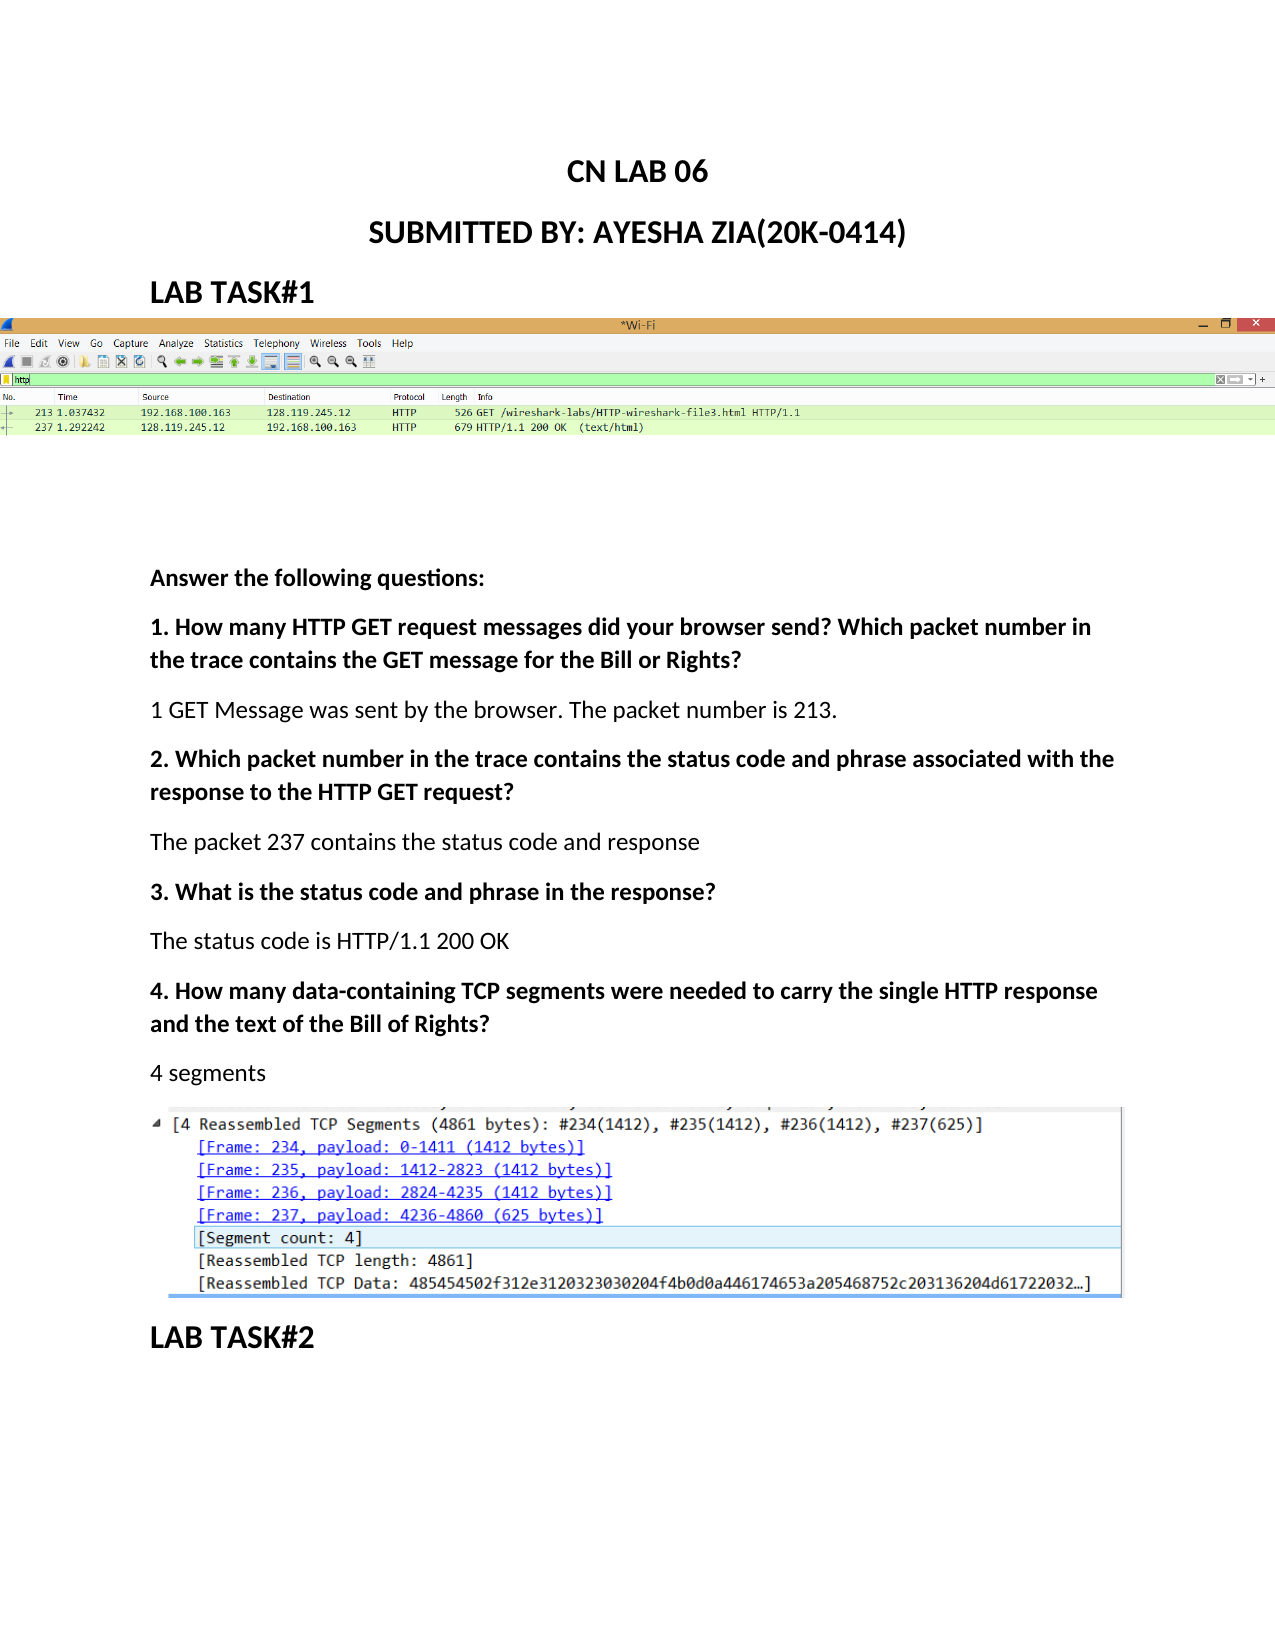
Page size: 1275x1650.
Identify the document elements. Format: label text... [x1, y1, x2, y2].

text CN LAB 06 [150, 150, 1125, 191]
text 2. Which packet number in the trace contains the status code and phrase associated with the response to the HTTP GET request? [150, 744, 1125, 807]
text 4 segments [150, 1057, 1125, 1088]
text 1 GET Message was sent by the browser. The packet number is 213. [150, 694, 1125, 724]
text 3. What is the status code and phrase in the response? [150, 876, 1125, 906]
text The status code is HTTP/1.1 200 OK [150, 925, 1125, 956]
picture [0, 318, 1275, 540]
text 1. How many HTTP GET request messages did your browser send? Which packet number in the trace contains the GET message for the Bill or Rights? [150, 612, 1125, 675]
text LAB TASK#1 [150, 271, 1125, 312]
text SUBMITTED BY: AYESHA ZIA(20K-0414) [150, 211, 1125, 251]
text 4. How many data-containing TCP segments were needed to carry the single HTTP response and the text of the Bill of Rights? [150, 975, 1125, 1038]
text Answer the following questions: [150, 540, 1125, 592]
text LAB TASK#2 [150, 1316, 1125, 1357]
picture [150, 1107, 1125, 1298]
text The packet 237 contains the status code and response [150, 826, 1125, 857]
